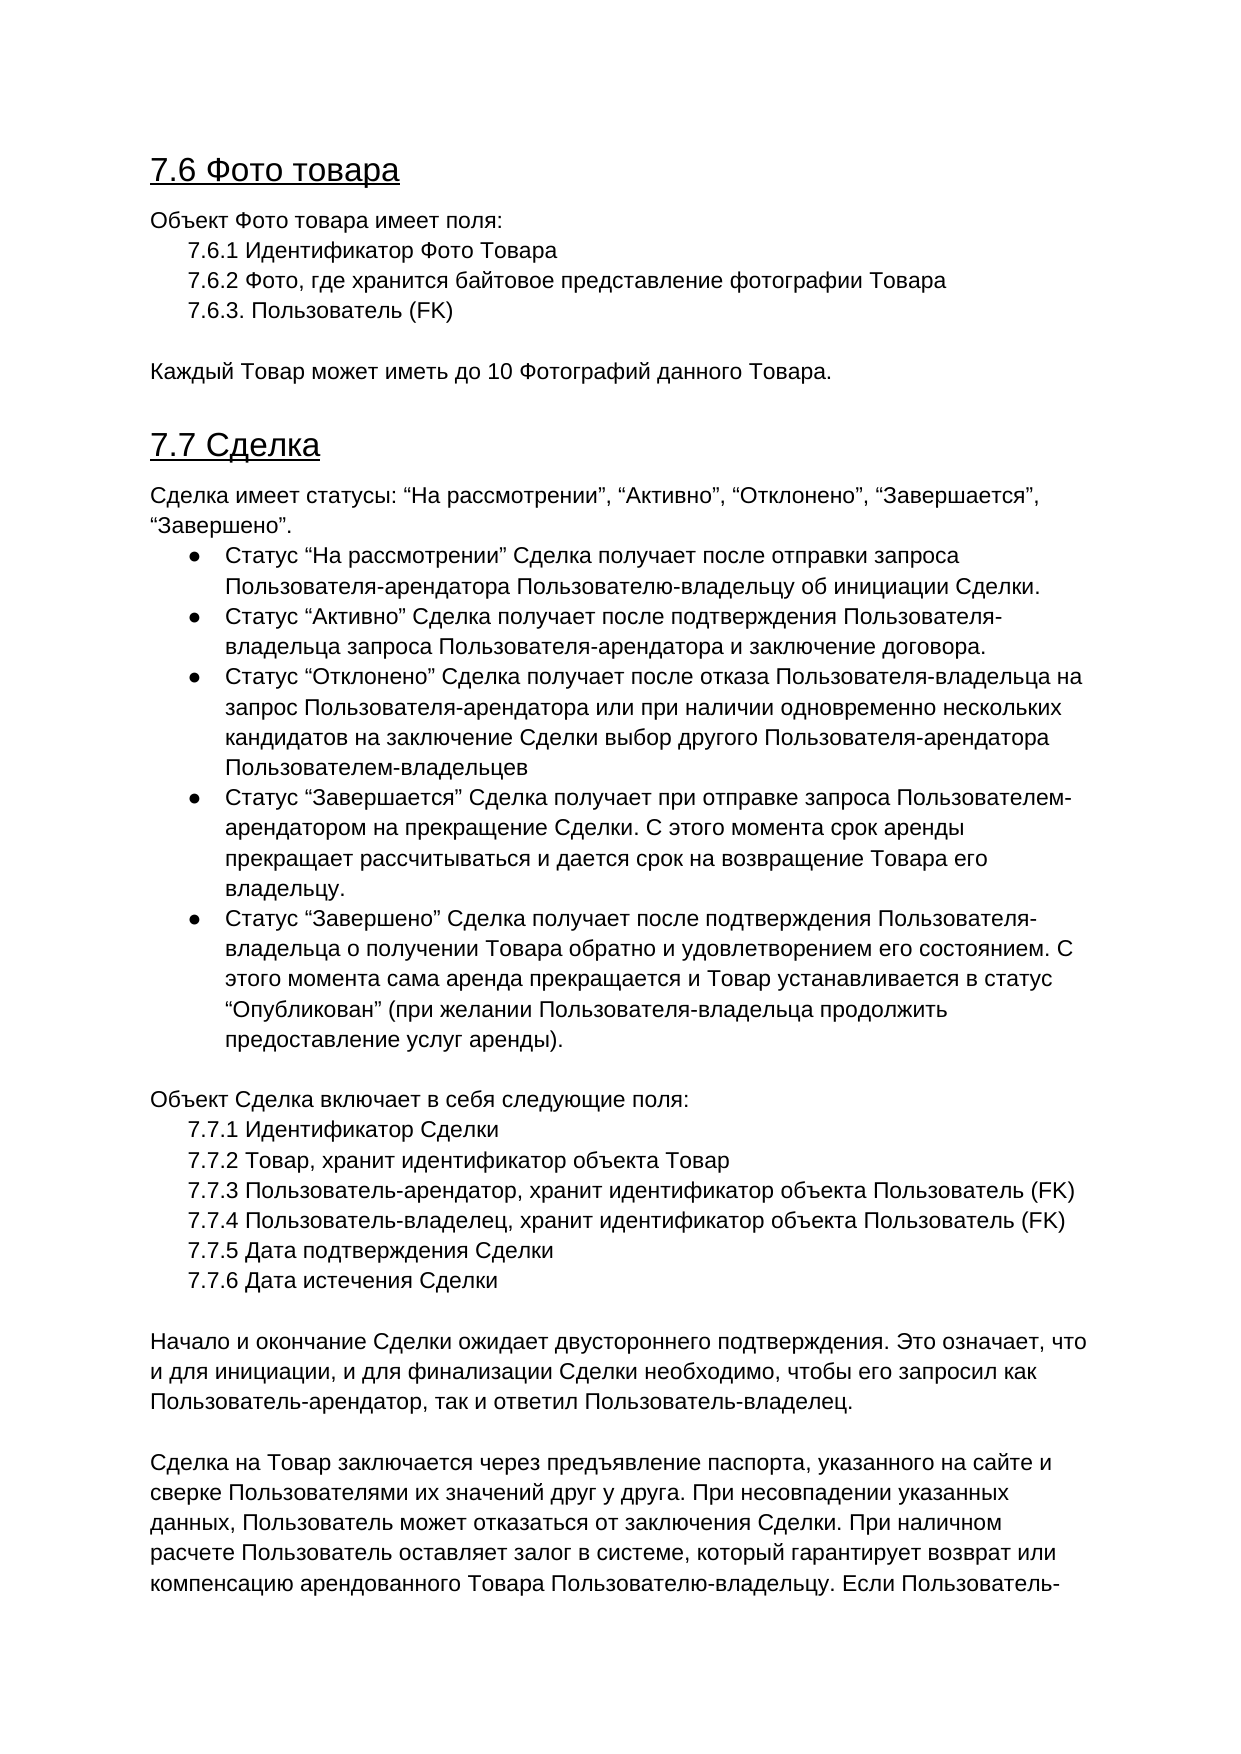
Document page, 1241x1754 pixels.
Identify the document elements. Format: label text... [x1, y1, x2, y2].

text 7.7.2 Товар, хранит идентификатор объекта Товар [150, 1147, 1090, 1173]
text 7.6.3. Пользователь (FK) [150, 297, 1090, 324]
text 7.7.4 Пользователь-владелец, хранит идентификатор объекта Пользователь (FK) [150, 1207, 1090, 1233]
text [150, 1449, 1090, 1596]
text 7.7.1 Идентификатор Сделки [150, 1116, 1090, 1143]
list Статус “Отклонено” Сделка получает после отказа Пользователя-владельца на запрос Пользователя-арендатора или при наличии одновременно нескольких кандидатов на заключение Сделки выбор другого Пользователя-арендатора Пользователем-владельцев [187, 663, 1090, 780]
subtitle 7.6 Фото товара [150, 150, 1090, 188]
list Статус “Активно” Сделка получает после подтверждения Пользователя-владельца запроса Пользователя-арендатора и заключение договора. [187, 603, 1090, 659]
text Начало и окончание Сделки ожидает двустороннего подтверждения. Это означает, что и для инициации, и для финализации Сделки необходимо, чтобы его запросил как Пользователь-арендатор, так и ответил Пользователь-владелец. [150, 1328, 1090, 1415]
text Сделка имеет статусы: “На рассмотрении”, “Активно”, “Отклонено”, “Завершается”, “Завершено”. [150, 482, 1090, 539]
text 7.7.6 Дата истечения Сделки [150, 1267, 1090, 1294]
text 7.6.1 Идентификатор Фото Товара [150, 237, 1090, 263]
text 7.6.2 Фото, где хранится байтовое представление фотографии Товара [150, 267, 1090, 293]
text Объект Сделка включает в себя следующие поля: [150, 1086, 1090, 1113]
list Статус “Завершено” Сделка получает после подтверждения Пользователя-владельца о получении Товара обратно и удовлетворением его состоянием. С этого момента сама аренда прекращается и Товар устанавливается в статус “Опубликован” (при желании Пользователя-владельца продолжить предоставление услуг аренды). [187, 905, 1090, 1052]
text 7.7.5 Дата подтверждения Сделки [150, 1237, 1090, 1264]
text Объект Фото товара имеет поля: [150, 207, 1090, 233]
text 7.7.3 Пользователь-арендатор, хранит идентификатор объекта Пользователь (FK) [150, 1177, 1090, 1203]
list Статус “На рассмотрении” Сделка получает после отправки запроса Пользователя-арендатора Пользователю-владельцу об инициации Сделки. [187, 542, 1090, 599]
subtitle 7.7 Сделка [150, 425, 1090, 464]
text Каждый Товар может иметь до 10 Фотографий данного Товара. [150, 358, 1090, 384]
list Статус “Завершается” Сделка получает при отправке запроса Пользователем-арендатором на прекращение Сделки. С этого момента срок аренды прекращает рассчитываться и дается срок на возвращение Товара его владельцу. [187, 784, 1090, 901]
